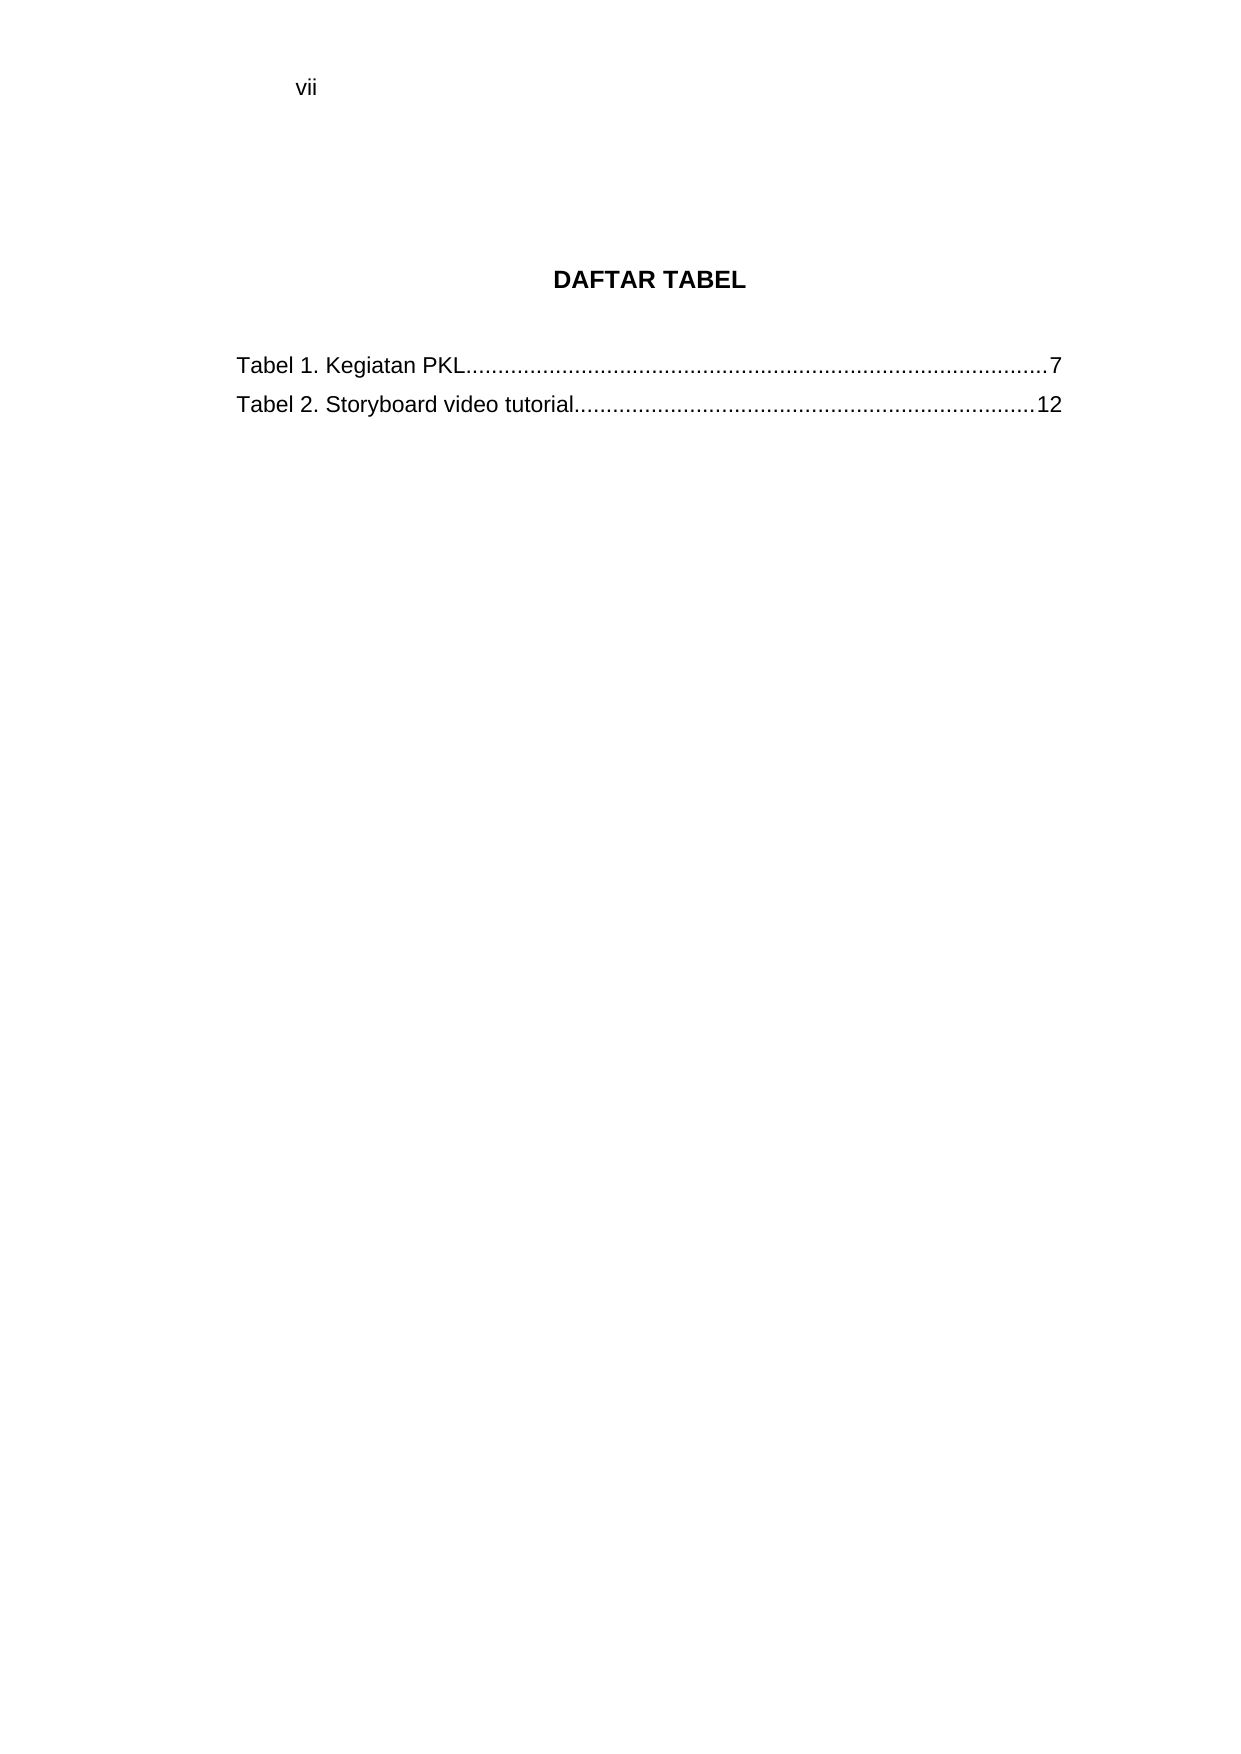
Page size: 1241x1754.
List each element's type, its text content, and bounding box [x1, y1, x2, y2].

subtitle DAFTAR TABEL [236, 265, 1063, 294]
text Tabel 1. Kegiatan PKL 7 [236, 352, 1063, 378]
text Tabel 2. Storyboard video tutorial 12 [236, 391, 1063, 417]
